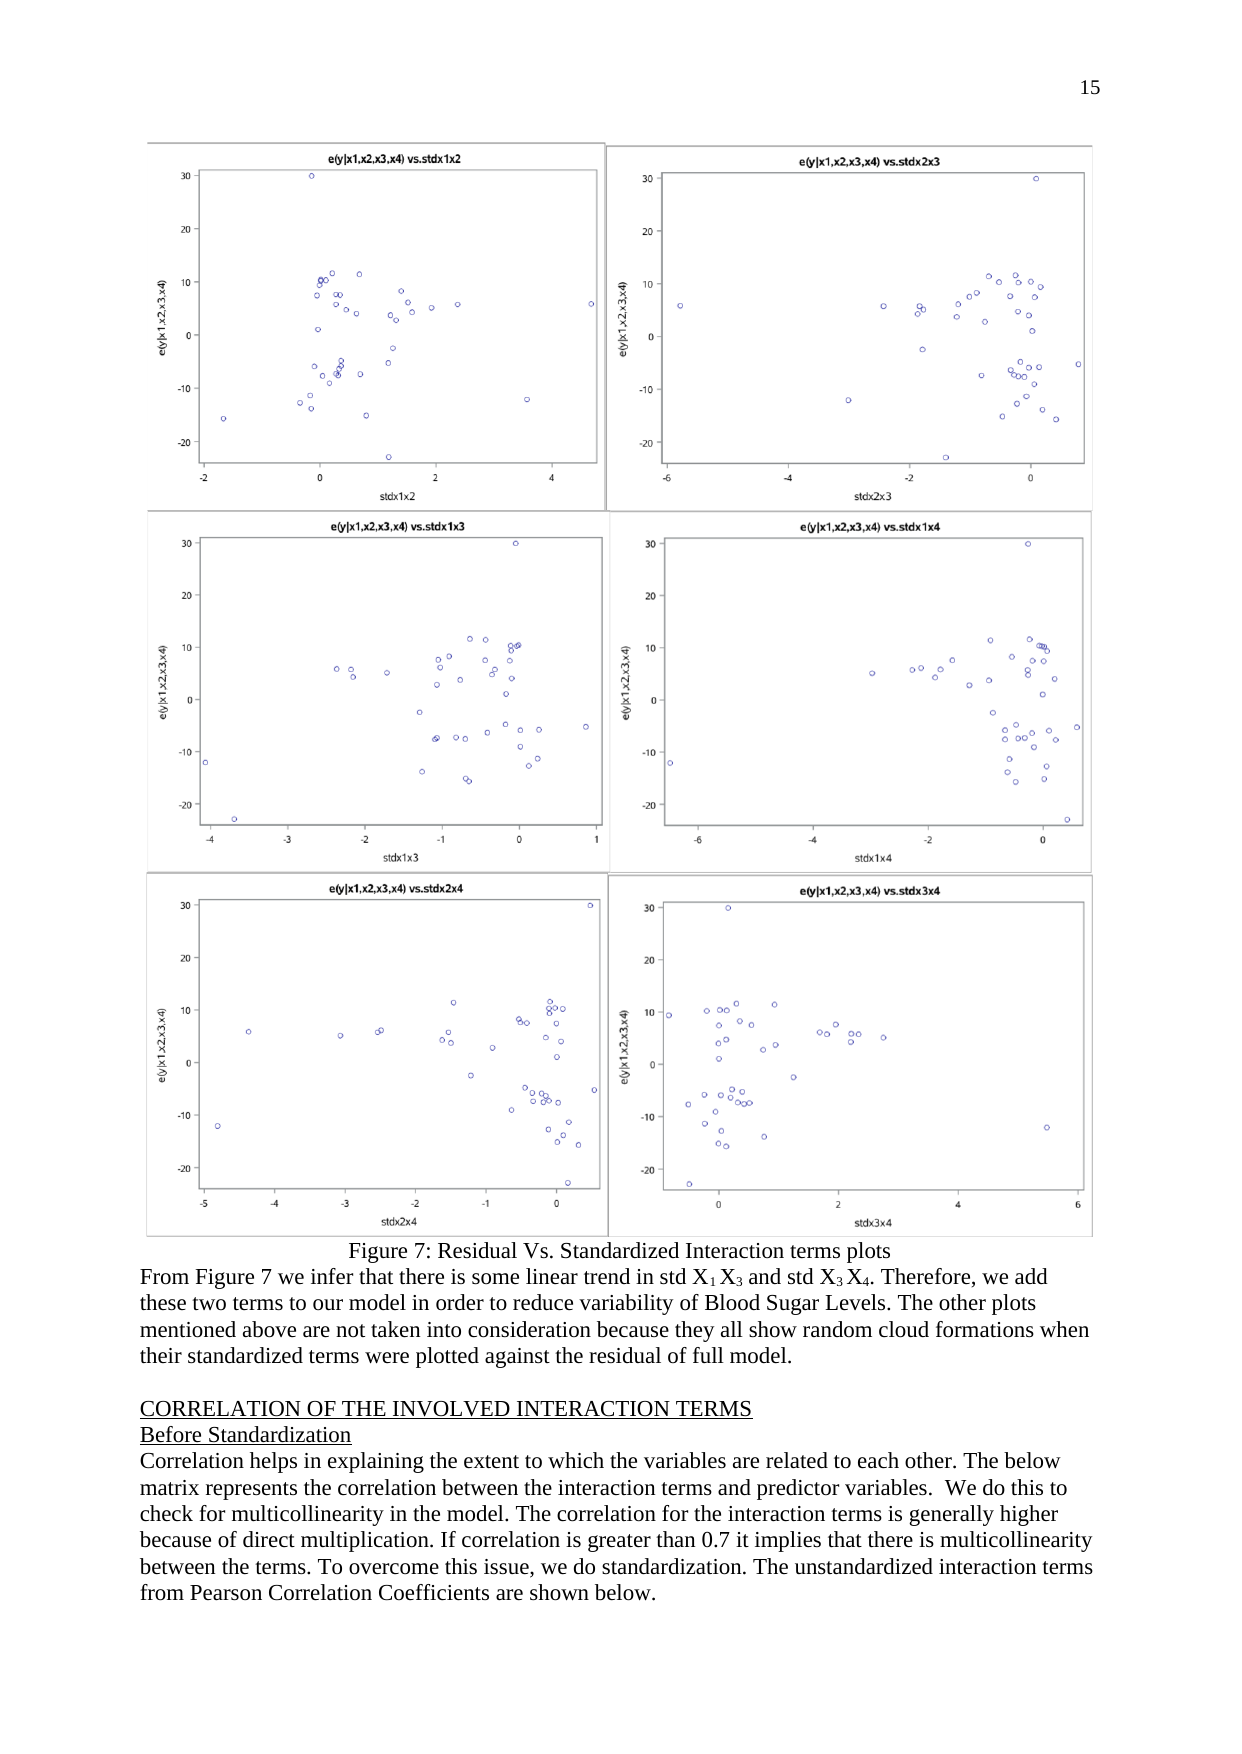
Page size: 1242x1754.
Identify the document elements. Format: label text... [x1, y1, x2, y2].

text Figure 7: Residual Vs. Standardized Interaction terms plots [139, 1237, 1100, 1263]
text From Figure 7 we infer that there is some linear trend in std X1 X3 and std X3 X4. Therefore, we add these two terms to our model in order to reduce variability of Blood Sugar Levels. The other plots mentioned above are not taken into consideration because they all show random cloud formations when their standardized terms were plotted against the residual of full model. [139, 1263, 1100, 1368]
picture [146, 141, 1093, 1237]
text Before Standardization [139, 1421, 1100, 1447]
text Correlation helps in explaining the extent to which the variables are related to each other. The below matrix represents the correlation between the interaction terms and predictor variables. We do this to check for multicollinearity in the model. The correlation for the interaction terms is generally higher because of direct multiplication. If correlation is greater than 0.7 it implies that there is multicollinearity between the terms. To overcome this issue, we do standardization. The unstandardized interaction terms from Pearson Correlation Coefficients are shown below. [139, 1447, 1100, 1606]
text CORRELATION OF THE INVOLVED INTERACTION TERMS [139, 1395, 1100, 1421]
